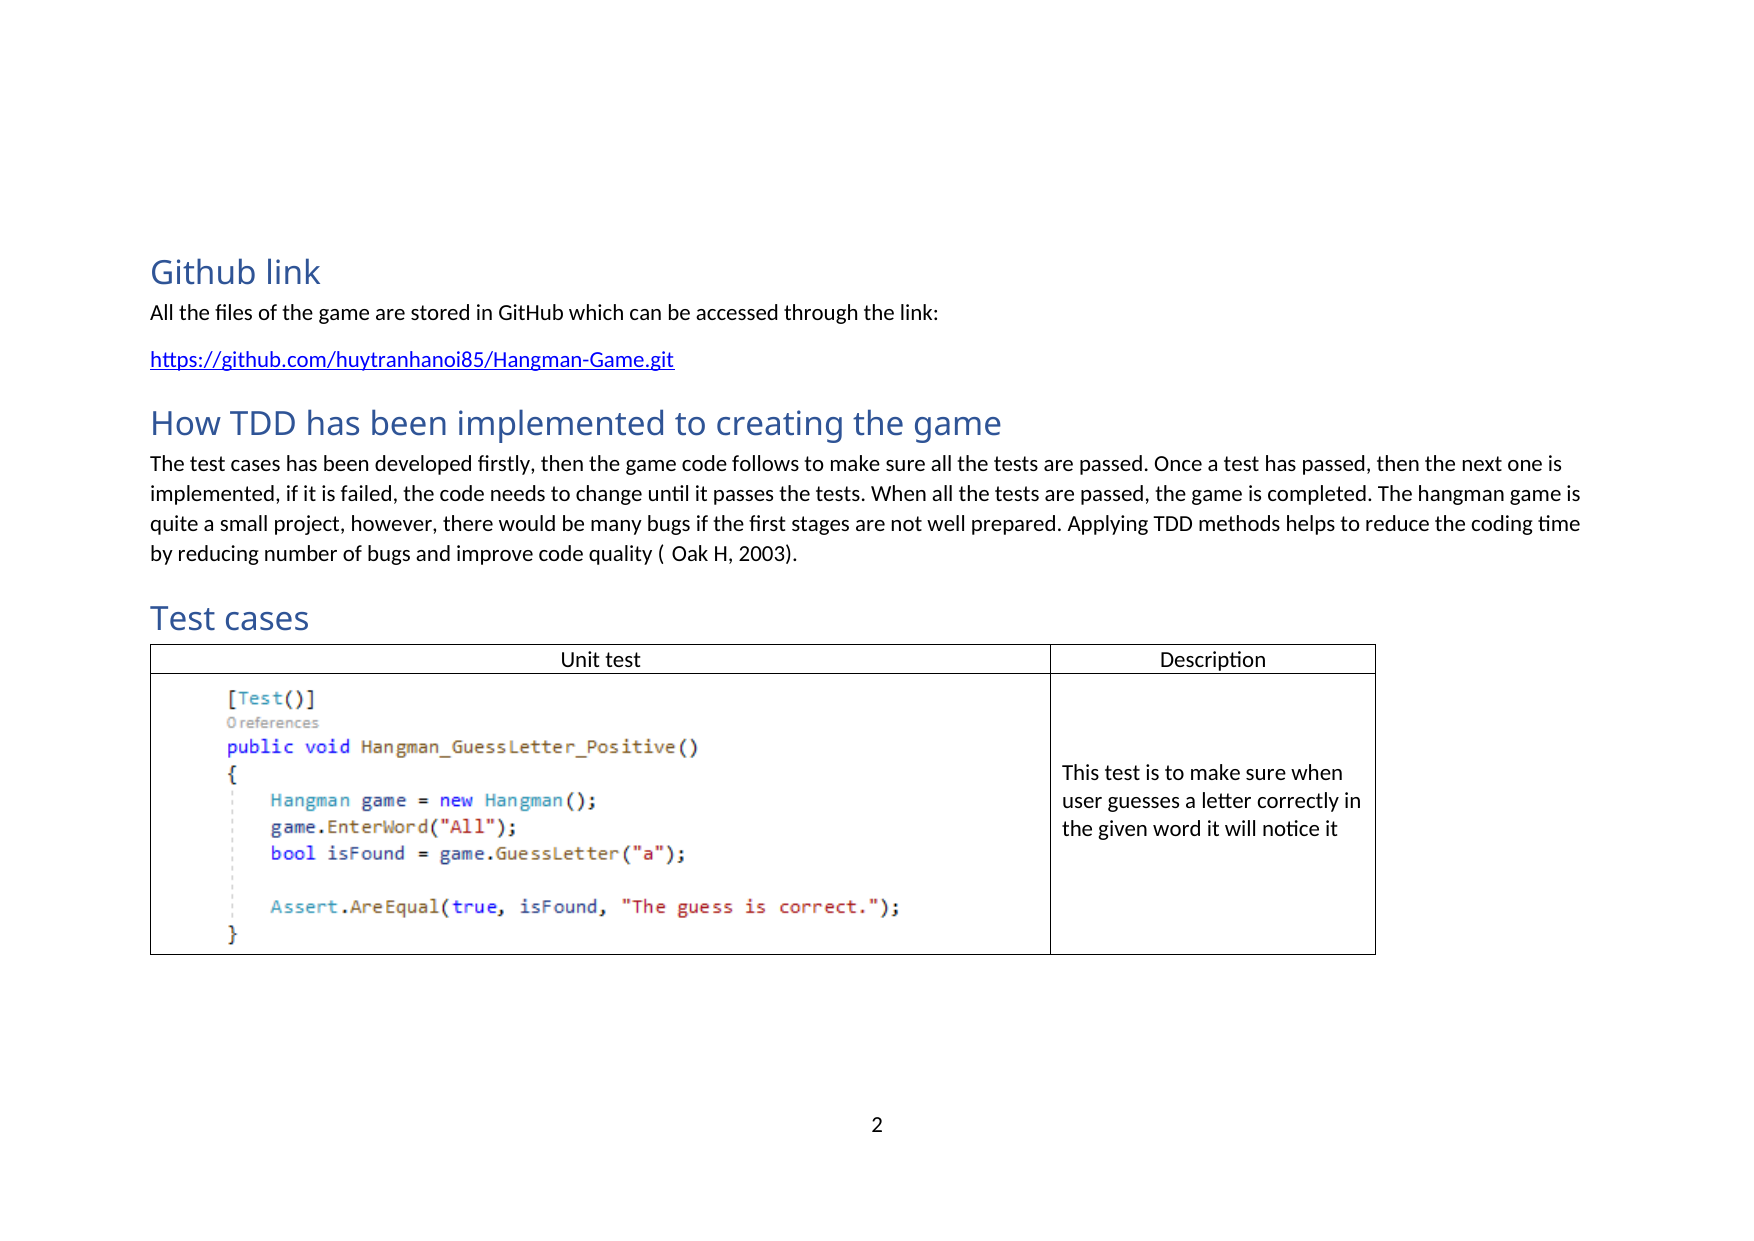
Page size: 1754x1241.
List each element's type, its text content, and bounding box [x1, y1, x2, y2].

text The test cases has been developed firstly, then the game code follows to make sure all the tests are passed. Once a test has passed, then the next one is implemented, if it is failed, the code needs to change until it passes the tests. When all the tests are passed, the game is completed. The hangman game is quite a small project, however, there would be many bugs if the first stages are not well prepared. Applying TDD methods helps to reduce the coding time by reducing number of bugs and improve code quality ( Oak H, 2003). [150, 449, 1604, 568]
subtitle Github link [150, 249, 1604, 294]
table_header Description [1051, 645, 1375, 673]
table_cell [151, 674, 1050, 954]
picture [213, 678, 992, 954]
text https://github.com/huytranhanoi85/Hangman-Game.git [150, 345, 1604, 373]
subtitle How TDD has been implemented to creating the game [150, 400, 1604, 445]
table_cell This test is to make sure when user guesses a letter correctly in the given word it will notice it [1051, 674, 1375, 954]
table_header Unit test [151, 645, 1050, 673]
subtitle Test cases [150, 595, 1604, 640]
text All the files of the game are stored in GitHub which can be accessed through the link: [150, 298, 1604, 326]
